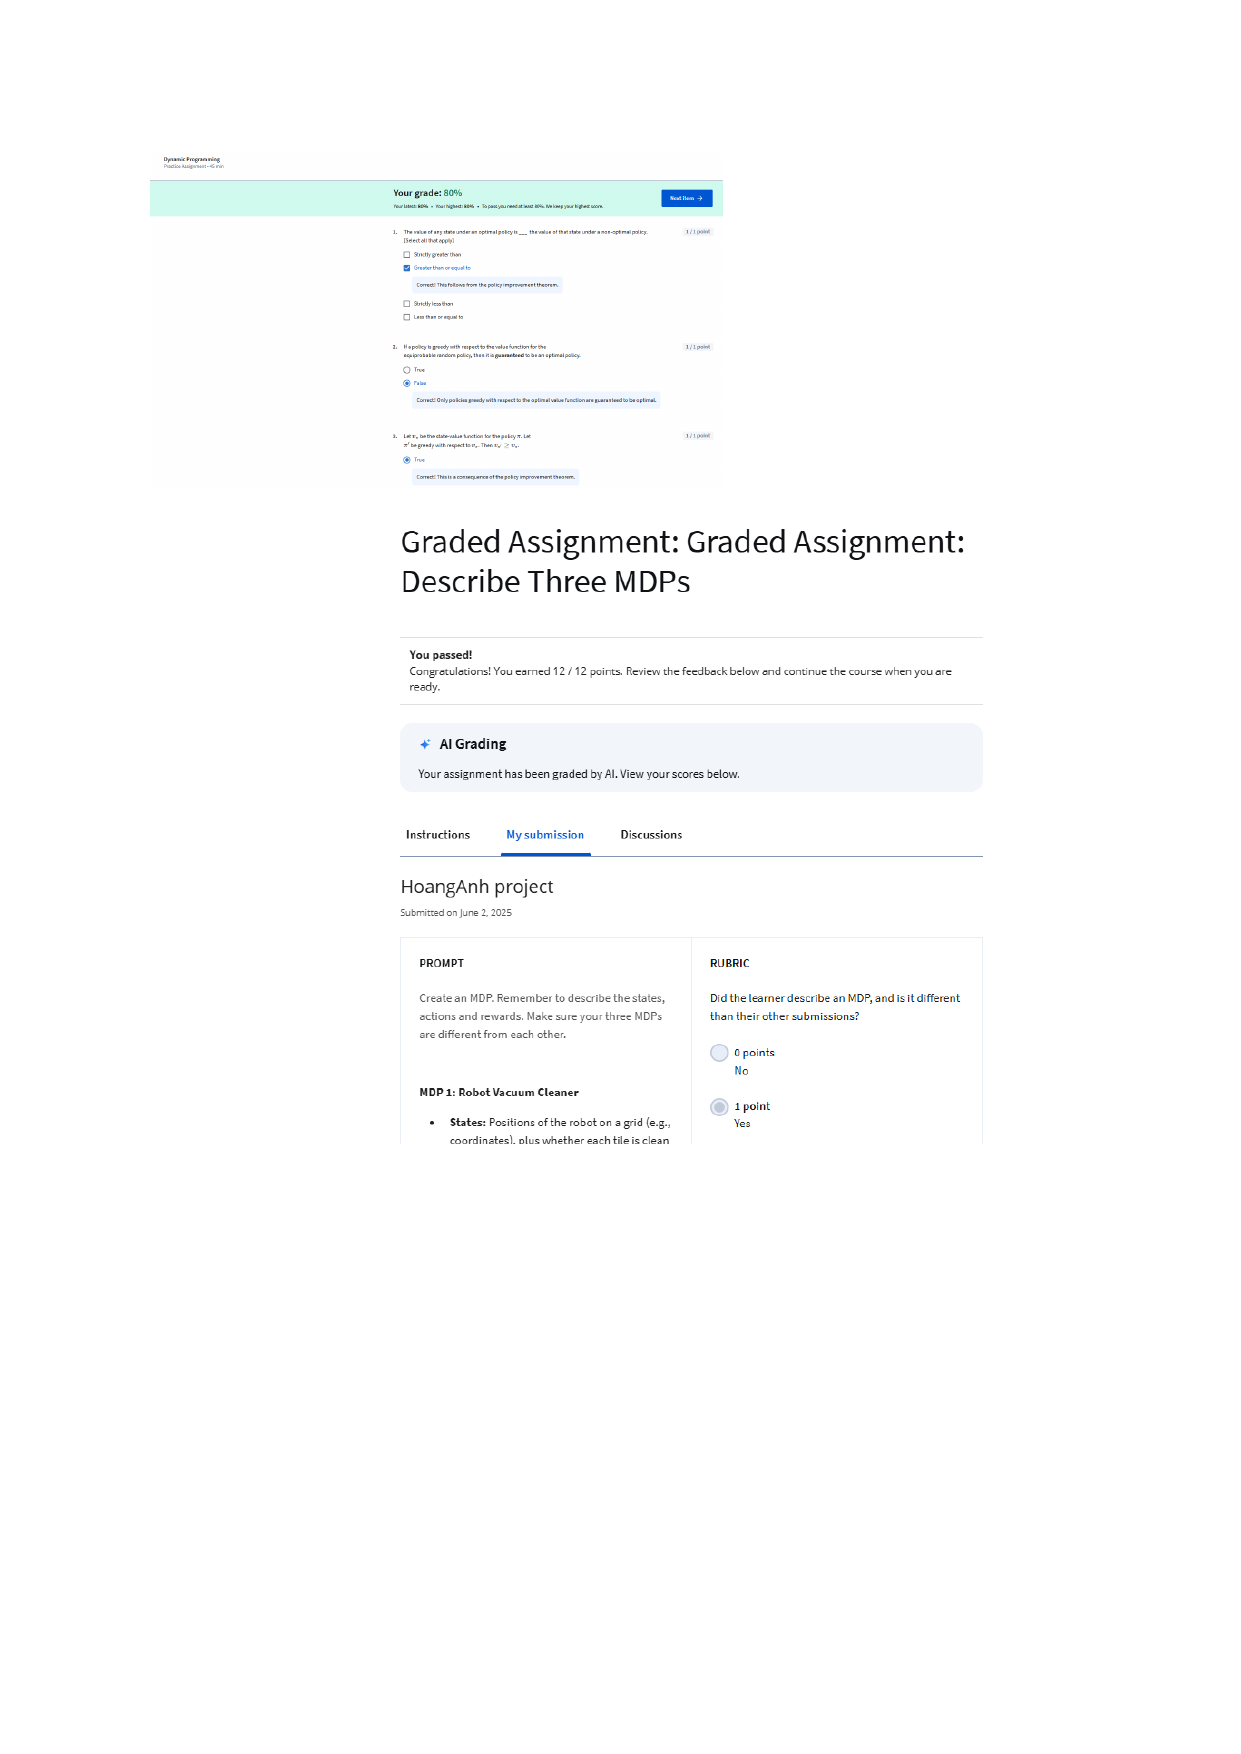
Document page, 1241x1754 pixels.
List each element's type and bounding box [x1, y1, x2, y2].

picture [150, 493, 1091, 1144]
picture [150, 150, 723, 490]
